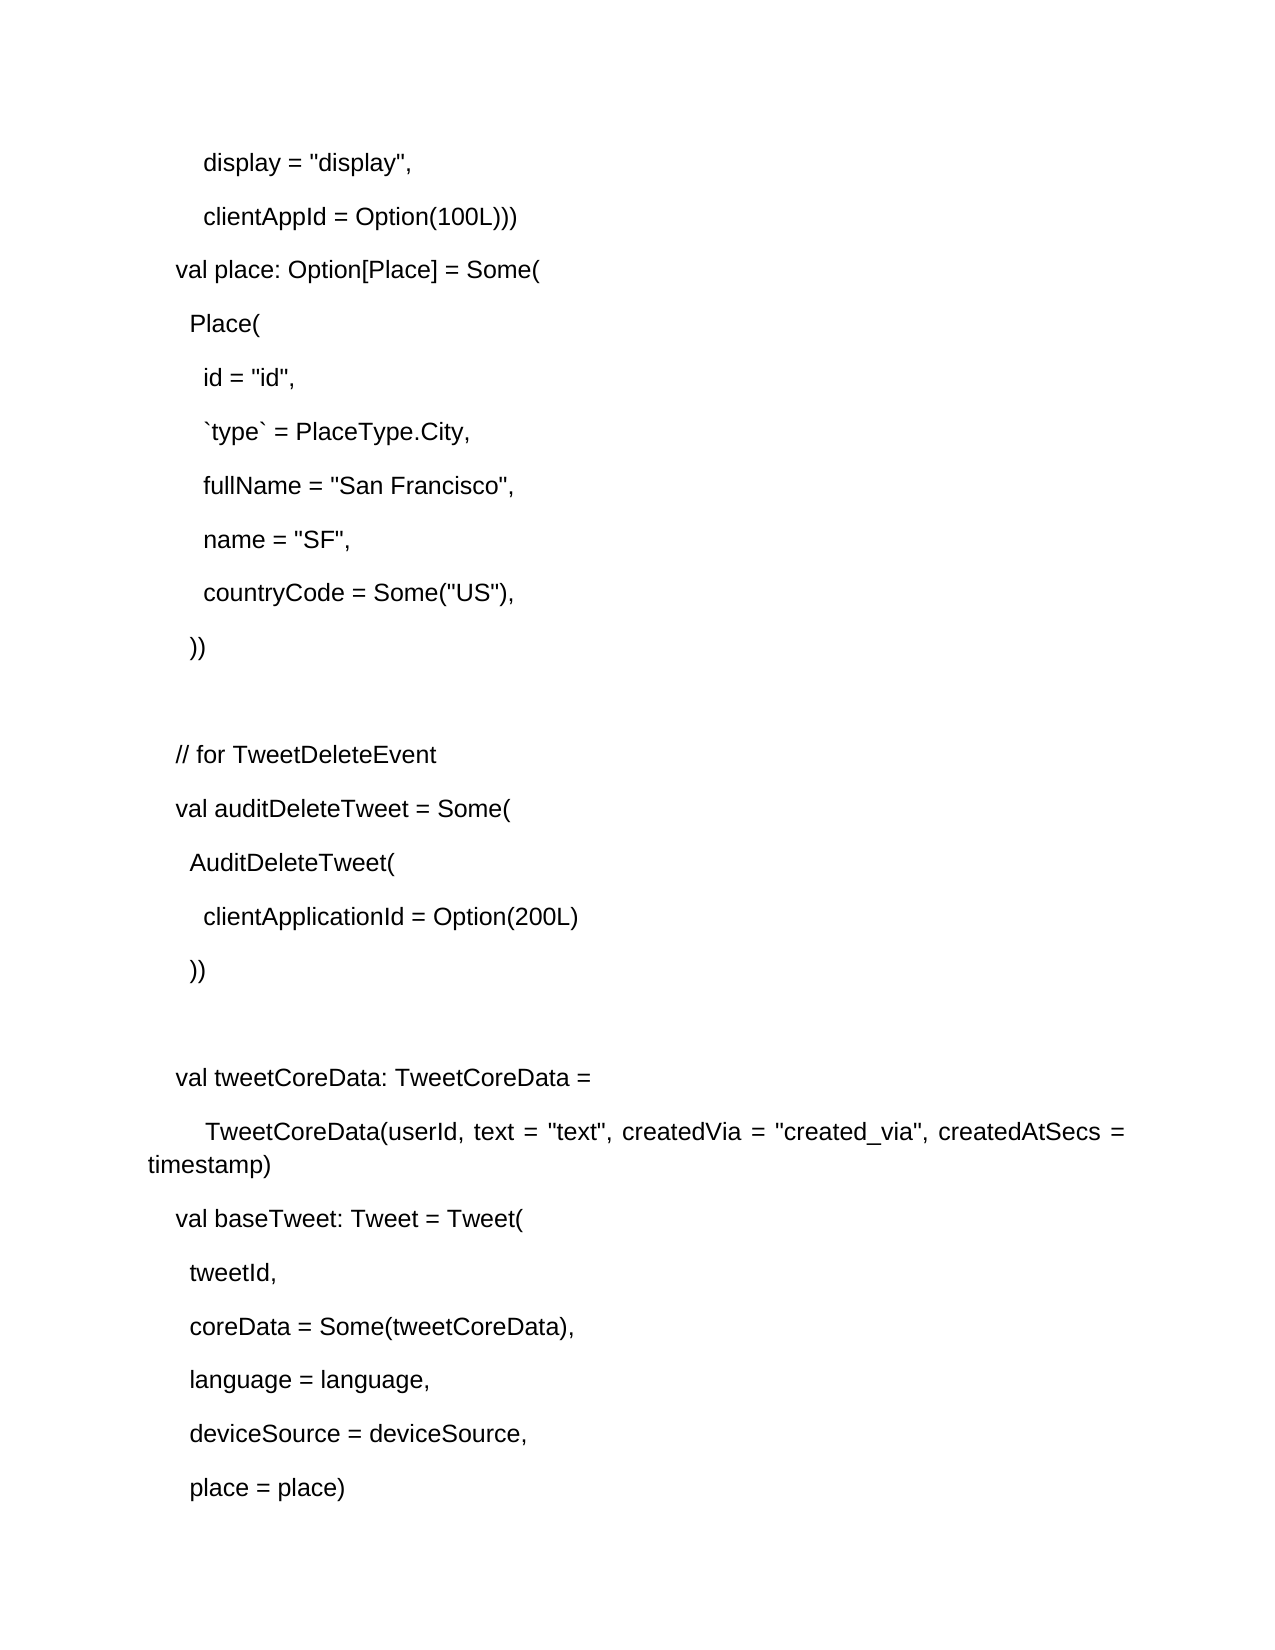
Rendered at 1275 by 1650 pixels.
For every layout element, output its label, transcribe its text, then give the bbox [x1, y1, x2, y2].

text val auditDeleteTweet = Some( [148, 794, 1127, 823]
text display = "display", [148, 148, 1127, 176]
text id = "id", [148, 363, 1127, 392]
text val tweetCoreData: TweetCoreData = [148, 1063, 1127, 1092]
text clientAppId = Option(100L))) [148, 201, 1127, 230]
text `type` = PlaceType.City, [148, 417, 1127, 446]
text language = language, [148, 1365, 1127, 1394]
text )) [148, 632, 1127, 661]
text Place( [148, 309, 1127, 338]
text place = place) [148, 1473, 1127, 1502]
text val place: Option[Place] = Some( [148, 255, 1127, 284]
text tweetId, [148, 1258, 1127, 1286]
text clientApplicationId = Option(200L) [148, 902, 1127, 930]
text fullName = "San Francisco", [148, 471, 1127, 499]
text countryCode = Some("US"), [148, 578, 1127, 607]
text deviceSource = deviceSource, [148, 1419, 1127, 1448]
text )) [148, 955, 1127, 984]
text val baseTweet: Tweet = Tweet( [148, 1204, 1127, 1233]
text coreData = Some(tweetCoreData), [148, 1312, 1127, 1340]
text name = "SF", [148, 524, 1127, 553]
text TweetCoreData(userId, text = "text", createdVia = "created_via", createdAtSecs = timestamp) [148, 1117, 1127, 1179]
text // for TweetDeleteEvent [148, 740, 1127, 769]
text AuditDeleteTweet( [148, 848, 1127, 876]
